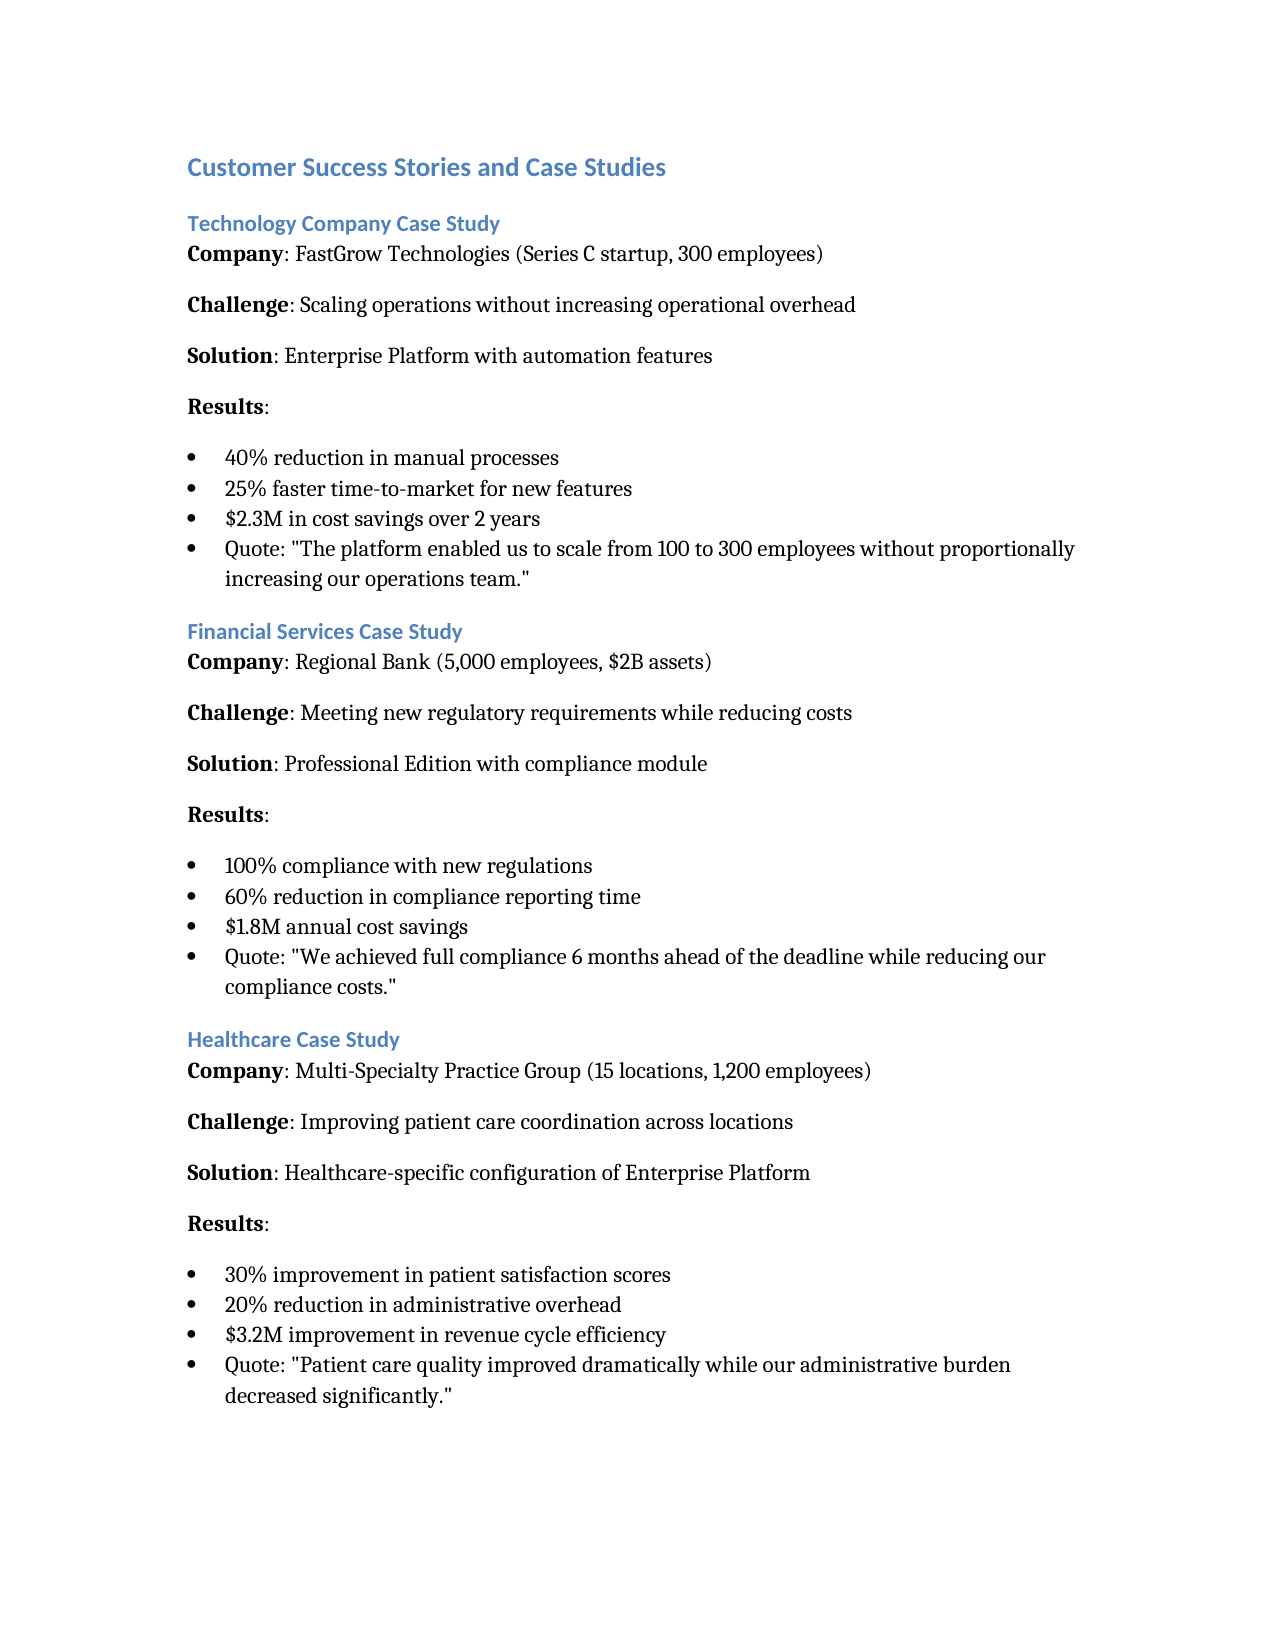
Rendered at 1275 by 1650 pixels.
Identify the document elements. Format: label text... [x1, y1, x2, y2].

text Results: [187, 1211, 1087, 1237]
text Company: FastGrow Technologies (Series C startup, 300 employees) [187, 241, 1087, 267]
subtitle Technology Company Case Study [187, 209, 1087, 237]
text Challenge: Improving patient care coordination across locations [187, 1108, 1087, 1135]
list Quote: "Patient care quality improved dramatically while our administrative burden decreased significantly." [187, 1352, 1087, 1409]
list 25% faster time-to-market for new features [187, 475, 1087, 502]
text Results: [187, 802, 1087, 829]
list $2.3M in cost savings over 2 years [187, 506, 1087, 532]
list 60% reduction in compliance reporting time [187, 883, 1087, 910]
text Solution: Professional Edition with compliance module [187, 751, 1087, 778]
text Company: Regional Bank (5,000 employees, $2B assets) [187, 649, 1087, 676]
text Solution: Enterprise Platform with automation features [187, 343, 1087, 369]
list 40% reduction in manual processes [187, 445, 1087, 471]
list $1.8M annual cost savings [187, 914, 1087, 940]
list 100% compliance with new regulations [187, 853, 1087, 880]
subtitle Financial Services Case Study [187, 617, 1087, 645]
list Quote: "The platform enabled us to scale from 100 to 300 employees without proportionally increasing our operations team." [187, 536, 1087, 592]
list Quote: "We achieved full compliance 6 months ahead of the deadline while reducing our compliance costs." [187, 944, 1087, 1001]
subtitle Customer Success Stories and Case Studies [187, 150, 1087, 183]
text Solution: Healthcare-specific configuration of Enterprise Platform [187, 1159, 1087, 1186]
subtitle Healthcare Case Study [187, 1025, 1087, 1053]
text Company: Multi-Specialty Practice Group (15 locations, 1,200 employees) [187, 1057, 1087, 1084]
text Challenge: Scaling operations without increasing operational overhead [187, 292, 1087, 318]
list 30% improvement in patient satisfaction scores [187, 1262, 1087, 1288]
text Results: [187, 394, 1087, 420]
list 20% reduction in administrative overhead [187, 1292, 1087, 1318]
text Challenge: Meeting new regulatory requirements while reducing costs [187, 700, 1087, 727]
list $3.2M improvement in revenue cycle efficiency [187, 1322, 1087, 1348]
